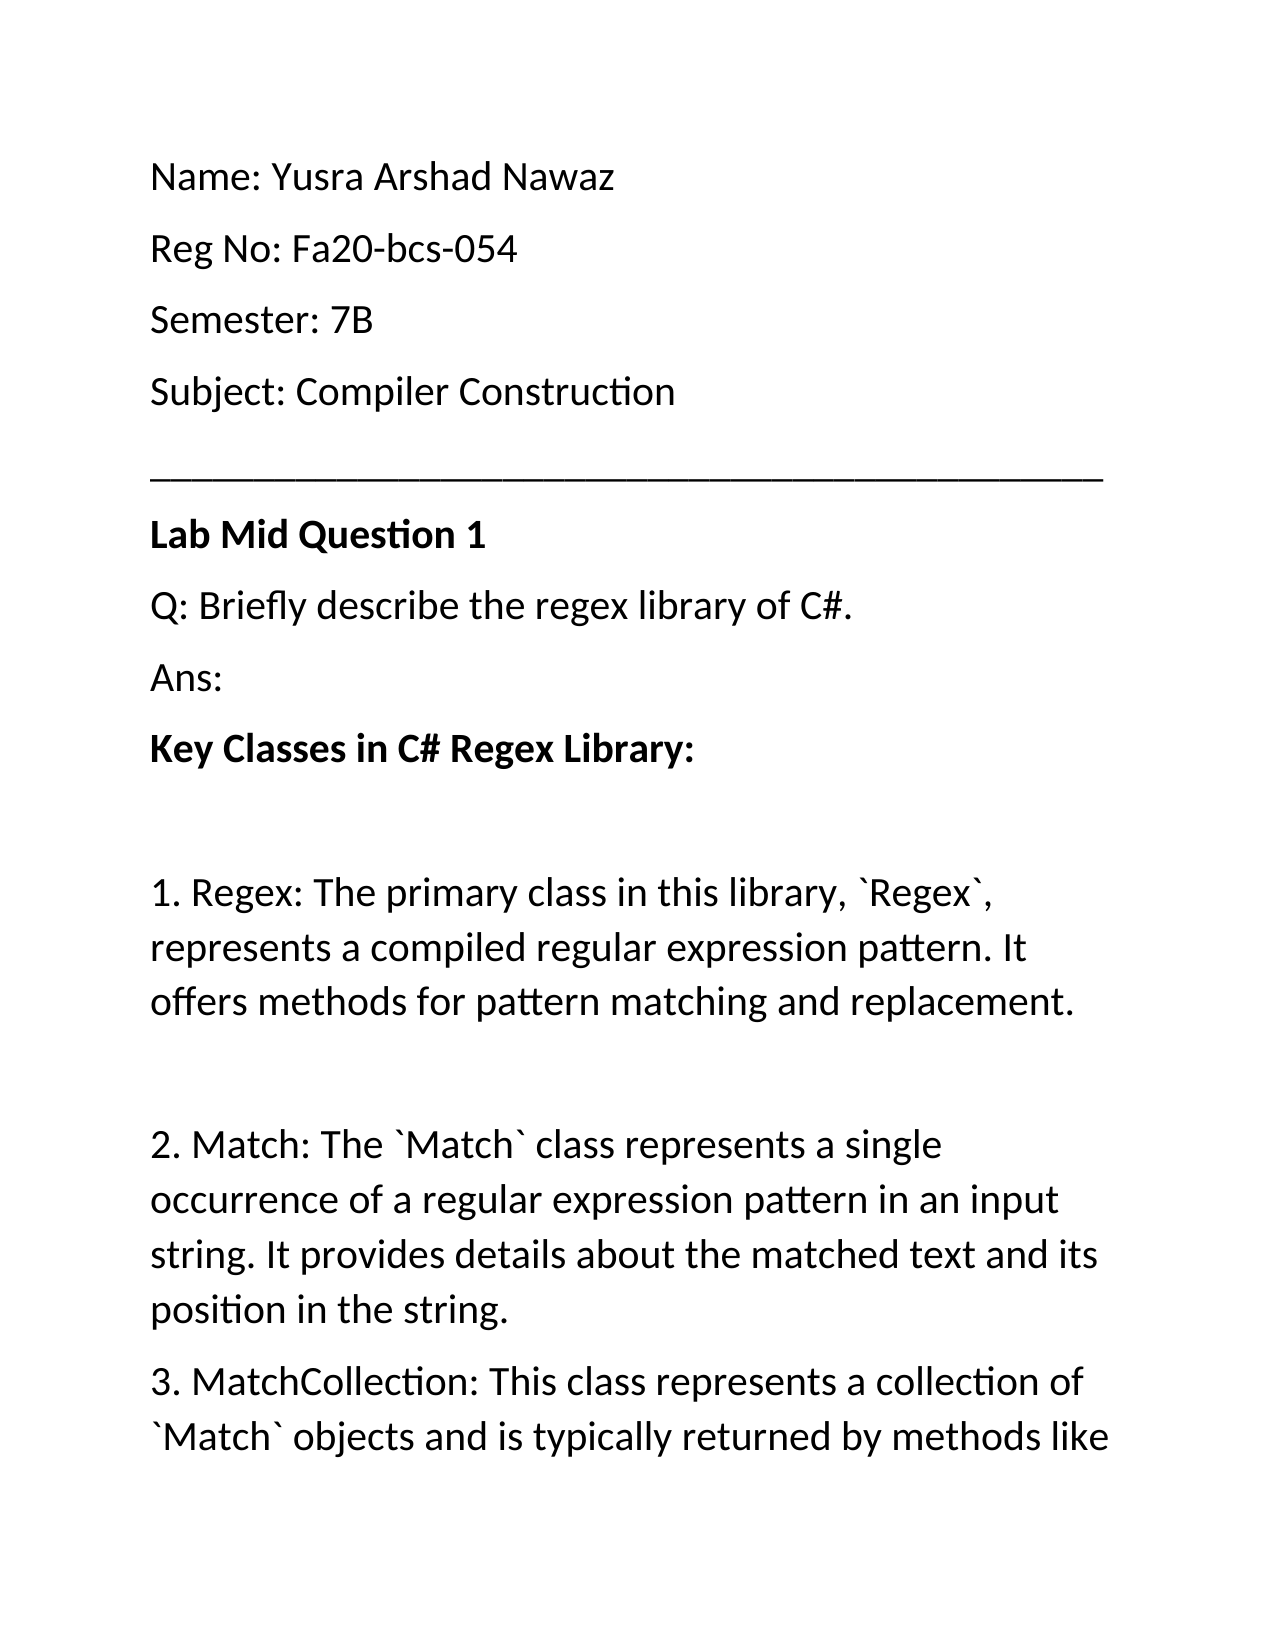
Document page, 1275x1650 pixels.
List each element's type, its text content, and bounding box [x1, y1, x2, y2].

text Key Classes in C# Regex Library: [150, 722, 1125, 773]
text Name: Yusra Arshad Nawaz [150, 150, 1125, 201]
text ______________________________________________ [150, 436, 1125, 487]
text Semester: 7B [150, 293, 1125, 344]
text Subject: Compiler Construction [150, 365, 1125, 416]
text 1. Regex: The primary class in this library, `Regex`, represents a compiled regular expression pattern. It offers methods for pattern matching and replacement. [150, 866, 1125, 1026]
text Reg No: Fa20-bcs-054 [150, 222, 1125, 272]
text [150, 1355, 1125, 1461]
text Ans: [150, 651, 1125, 702]
text Lab Mid Question 1 [150, 508, 1125, 559]
text Q: Briefly describe the regex library of C#. [150, 579, 1125, 630]
text 2. Match: The `Match` class represents a single occurrence of a regular expression pattern in an input string. It provides details about the matched text and its position in the string. [150, 1118, 1125, 1334]
